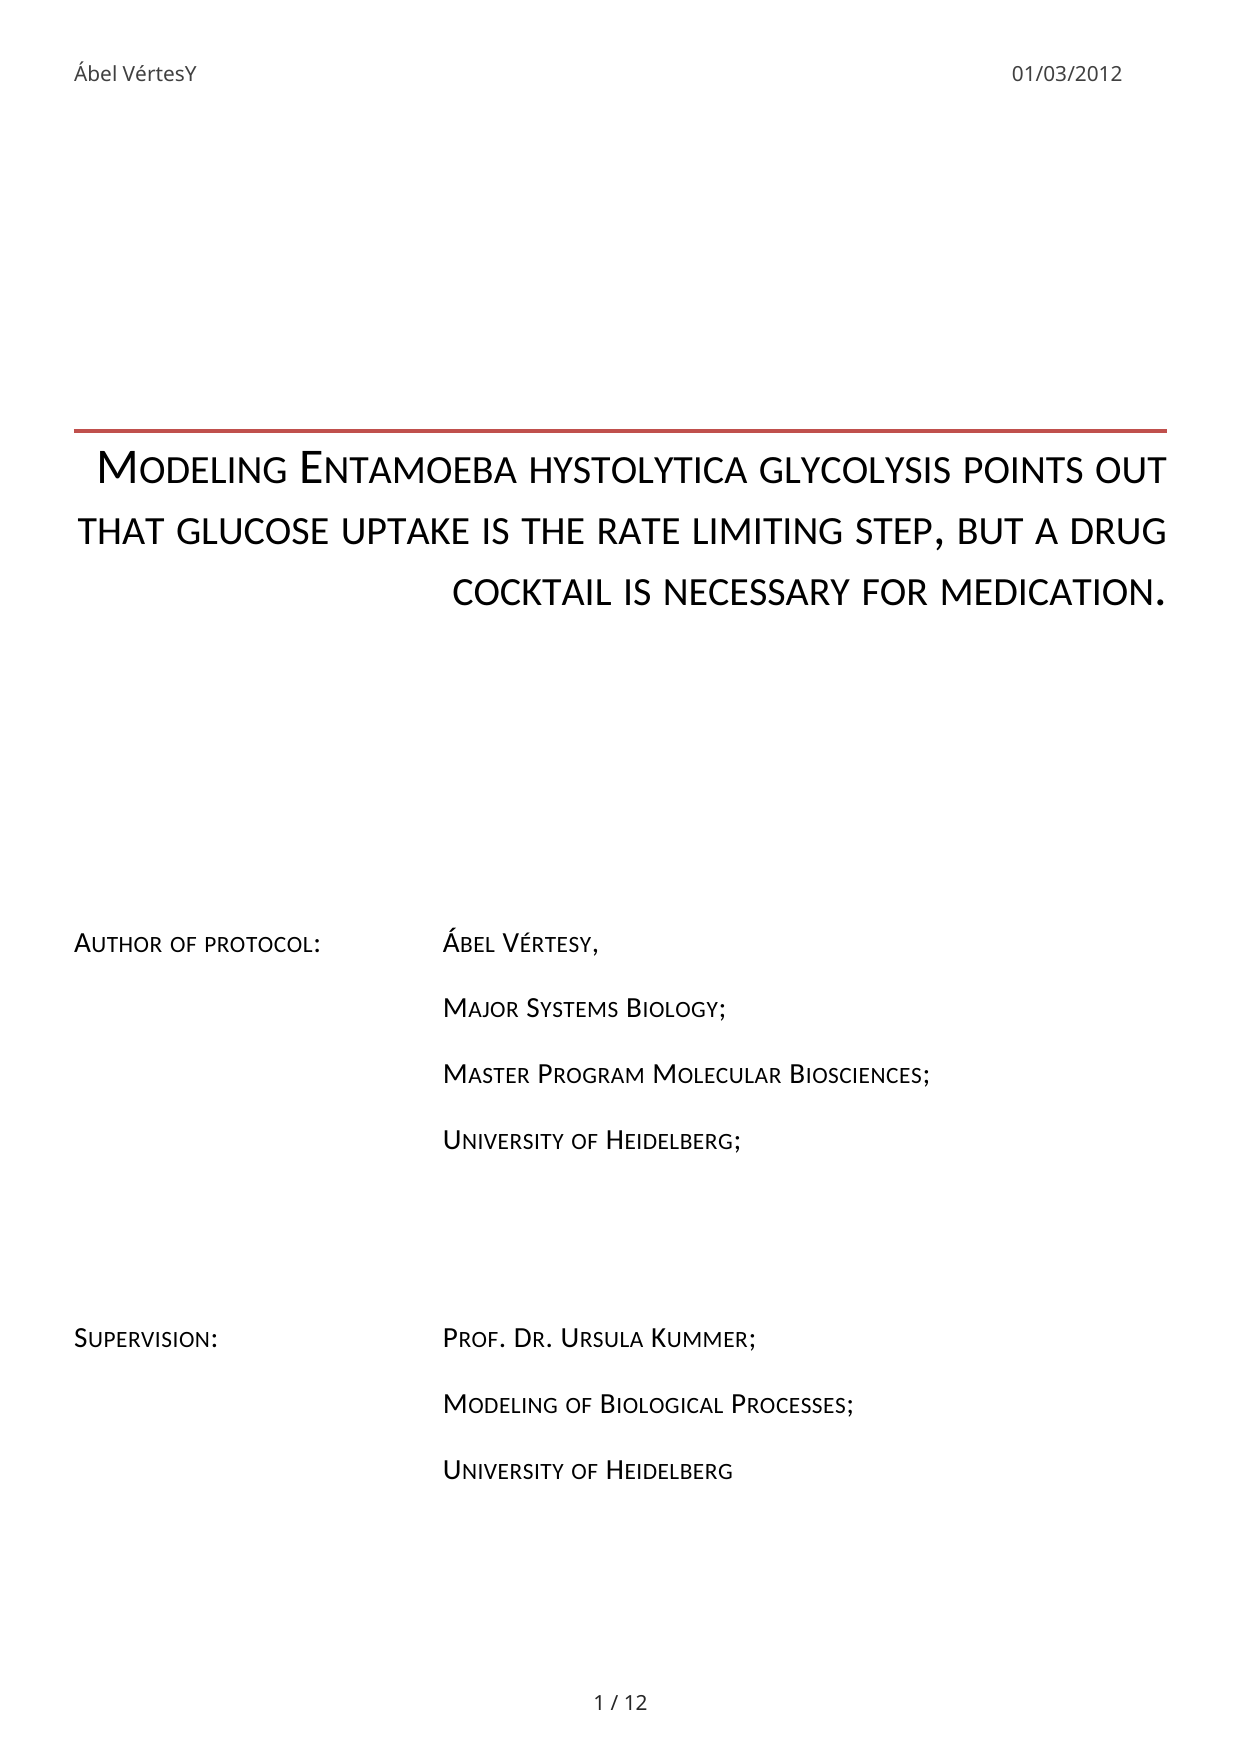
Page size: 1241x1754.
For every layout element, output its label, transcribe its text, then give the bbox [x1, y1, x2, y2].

subtitle Modeling of Biological Processes; [443, 1385, 1167, 1421]
title Modeling Entamoeba hystolytica glycolysis points out that glucose uptake is the rate limiting step, but a drug cocktail is necessary for medication. [74, 433, 1167, 618]
subtitle Supervision: Prof. Dr. Ursula Kummer; [74, 1319, 1167, 1355]
subtitle Major Systems Biology; [443, 989, 1167, 1025]
subtitle Master Program Molecular Biosciences; [443, 1056, 1167, 1091]
subtitle University of Heidelberg [443, 1451, 1167, 1487]
subtitle University of Heidelberg; [443, 1121, 1167, 1157]
subtitle Author of protocol: Ábel Vértesy, [74, 924, 1167, 959]
